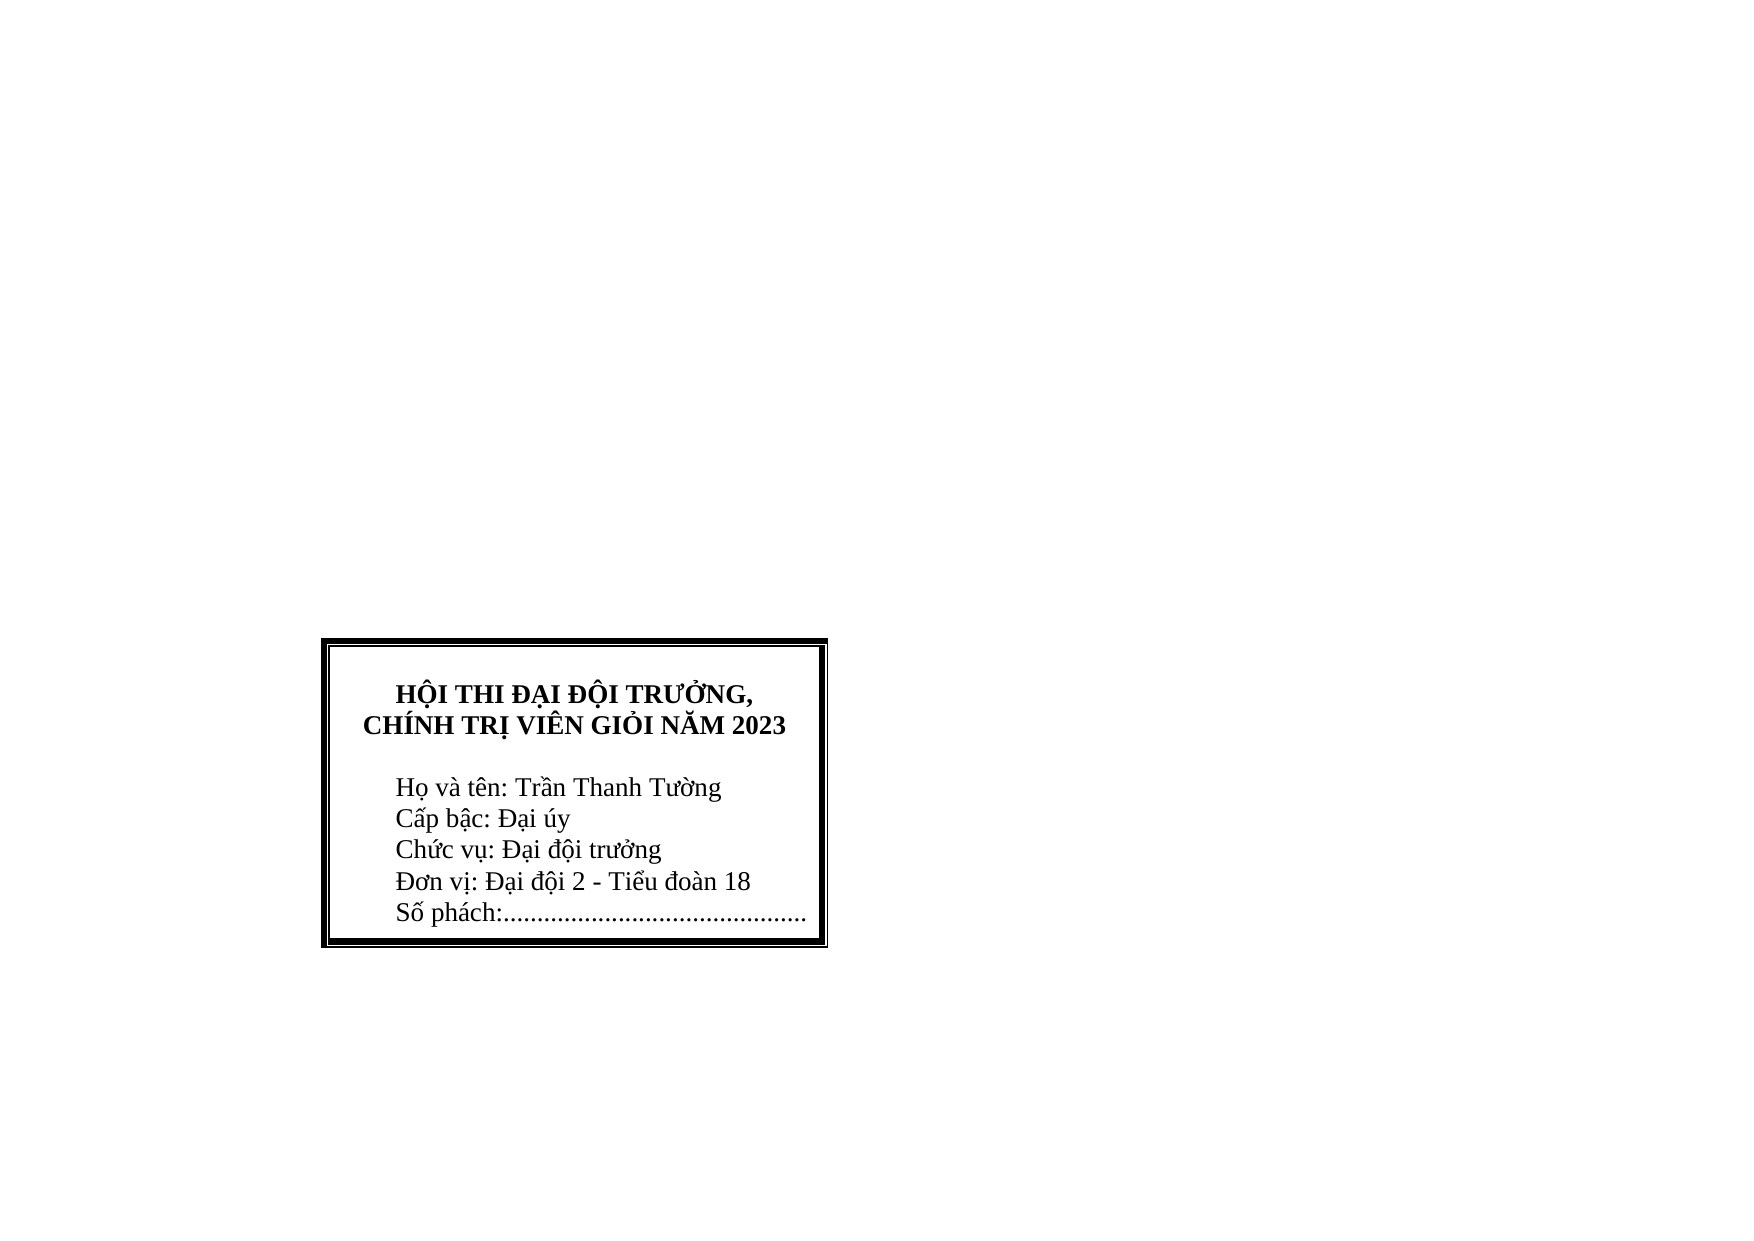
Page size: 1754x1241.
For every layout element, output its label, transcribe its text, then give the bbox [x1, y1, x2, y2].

table_header HỘI THI ĐẠI ĐỘI TRƯỞNG, CHÍNH TRỊ VIÊN GIỎI NĂM 2023 Họ và tên: Trần Thanh Tường Cấp bậc: Đại úy Chức vụ: Đại đội trưởng Đơn vị: Đại đội 2 - Tiểu đoàn 18 Số phách:............................................. [330, 647, 819, 938]
